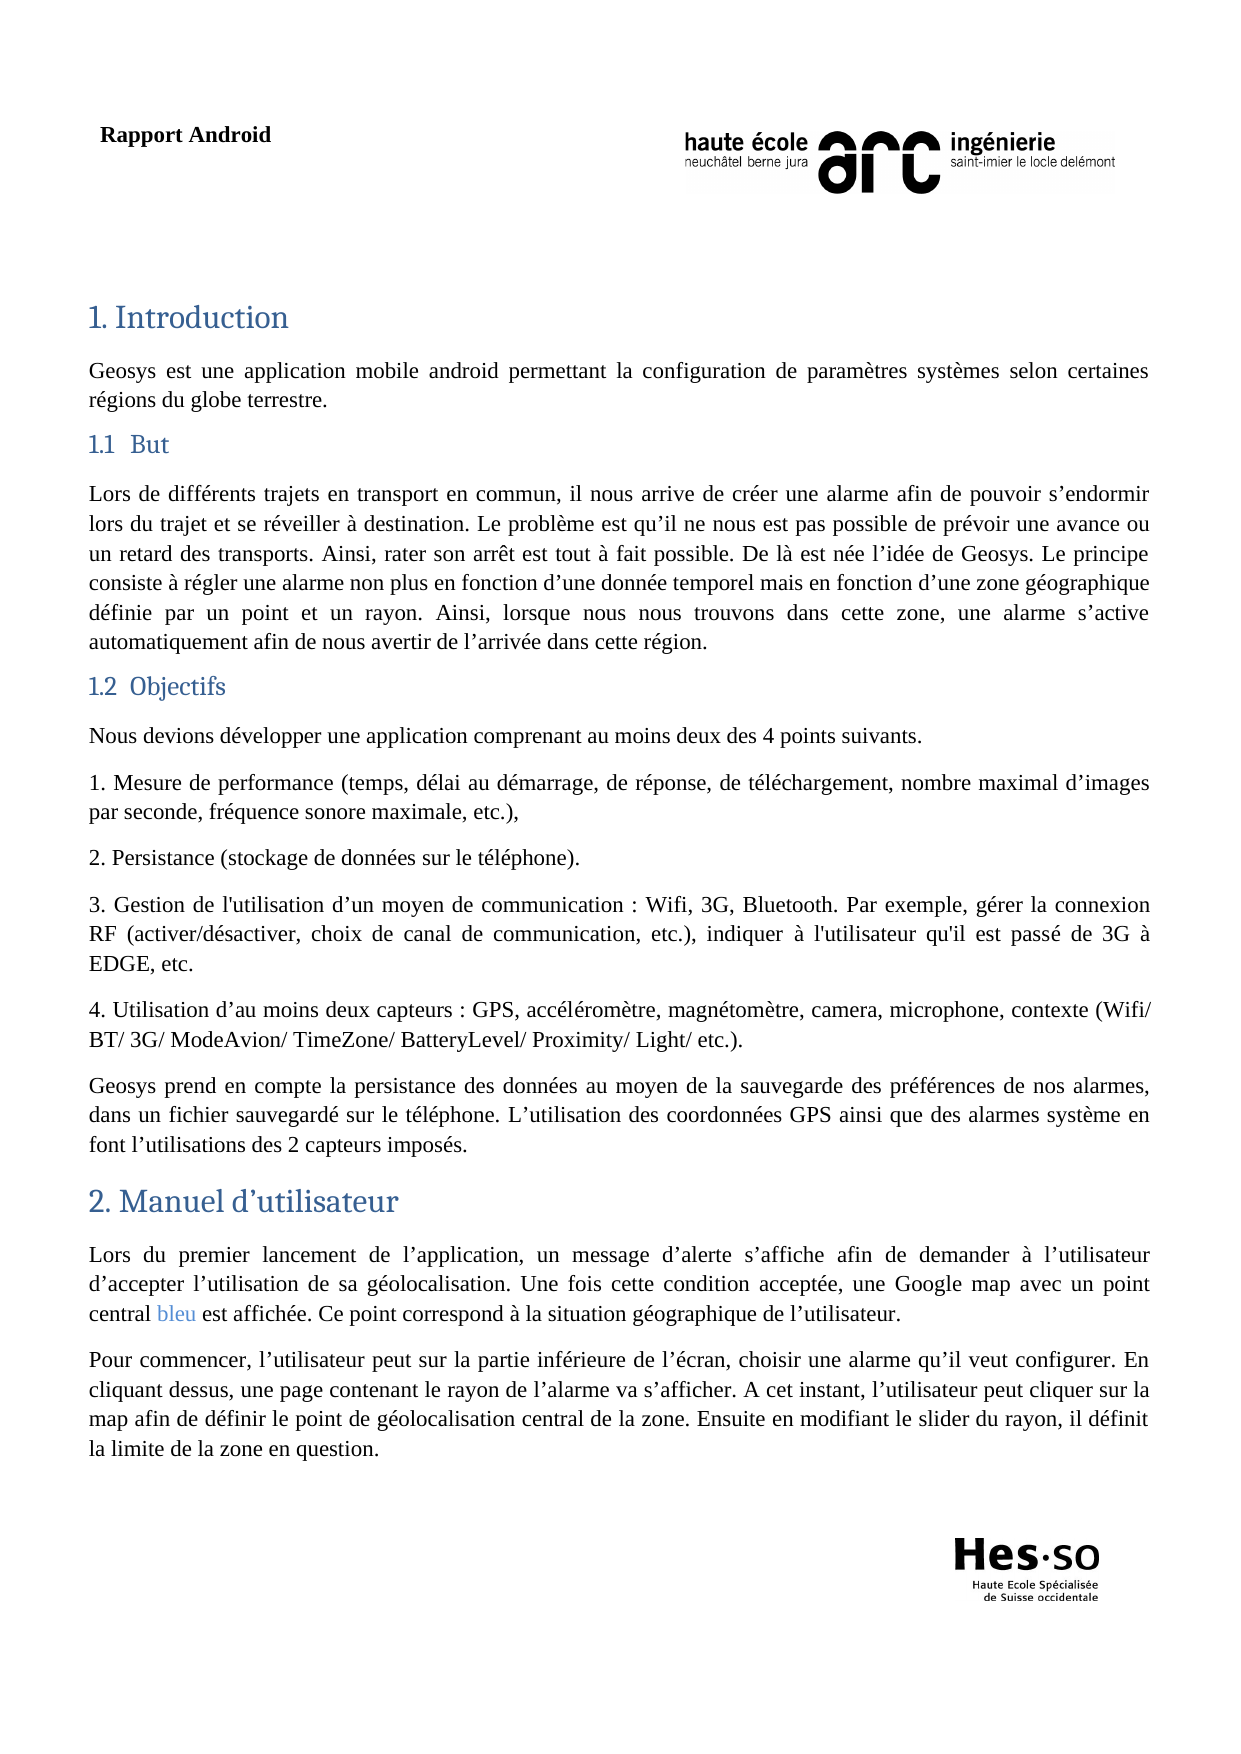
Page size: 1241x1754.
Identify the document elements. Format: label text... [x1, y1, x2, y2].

text Lors de différents trajets en transport en commun, il nous arrive de créer une alarme afin de pouvoir s’endormir lors du trajet et se réveiller à destination. Le problème est qu’il ne nous est pas possible de prévoir une avance ou un retard des transports. Ainsi, rater son arrêt est tout à fait possible. De là est née l’idée de Geosys. Le principe consiste à régler une alarme non plus en fonction d’une donnée temporel mais en fonction d’une zone géographique définie par un point et un rayon. Ainsi, lorsque nous nous trouvons dans cette zone, une alarme s’active automatiquement afin de nous avertir de l’arrivée dans cette région. [89, 477, 1152, 655]
subtitle 2. Manuel d’utilisateur [89, 1182, 1152, 1221]
text Pour commencer, l’utilisateur peut sur la partie inférieure de l’écran, choisir une alarme qu’il veut configurer. En cliquant dessus, une page contenant le rayon de l’alarme va s’afficher. A cet instant, l’utilisateur peut cliquer sur la map afin de définir le point de géolocalisation central de la zone. Ensuite en modifiant le slider du rayon, il définit la limite de la zone en question. [89, 1343, 1152, 1461]
subtitle 1. Introduction [89, 298, 1152, 337]
text Geosys est une application mobile android permettant la configuration de paramètres systèmes selon certaines régions du globe terrestre. [89, 353, 1152, 413]
picture [685, 131, 1115, 194]
subtitle But [89, 429, 1152, 461]
text 2. Persistance (stockage de données sur le téléphone). [89, 841, 1152, 871]
text Lors du premier lancement de l’application, un message d’alerte s’affiche afin de demander à l’utilisateur d’accepter l’utilisation de sa géolocalisation. Une fois cette condition acceptée, une Google map avec un point central bleu est affichée. Ce point correspond à la situation géographique de l’utilisateur. [89, 1237, 1152, 1326]
text 1. Mesure de performance (temps, délai au démarrage, de réponse, de téléchargement, nombre maximal d’images par seconde, fréquence sonore maximale, etc.), [89, 765, 1152, 824]
picture [955, 1538, 1099, 1601]
text 4. Utilisation d’au moins deux capteurs : GPS, accéléromètre, magnétomètre, camera, microphone, contexte (Wifi/ BT/ 3G/ ModeAvion/ TimeZone/ BatteryLevel/ Proximity/ Light/ etc.). [89, 993, 1152, 1052]
text Geosys prend en compte la persistance des données au moyen de la sauvegarde des préférences de nos alarmes, dans un fichier sauvegardé sur le téléphone. L’utilisation des coordonnées GPS ainsi que des alarmes système en font l’utilisations des 2 capteurs imposés. [89, 1069, 1152, 1157]
subtitle Objectifs [89, 671, 1152, 702]
text 3. Gestion de l'utilisation d’un moyen de communication : Wifi, 3G, Bluetooth. Par exemple, gérer la connexion RF (activer/désactiver, choix de canal de communication, etc.), indiquer à l'utilisateur qu'il est passé de 3G à EDGE, etc. [89, 887, 1152, 976]
text Nous devions développer une application comprenant au moins deux des 4 points suivants. [89, 719, 1152, 749]
